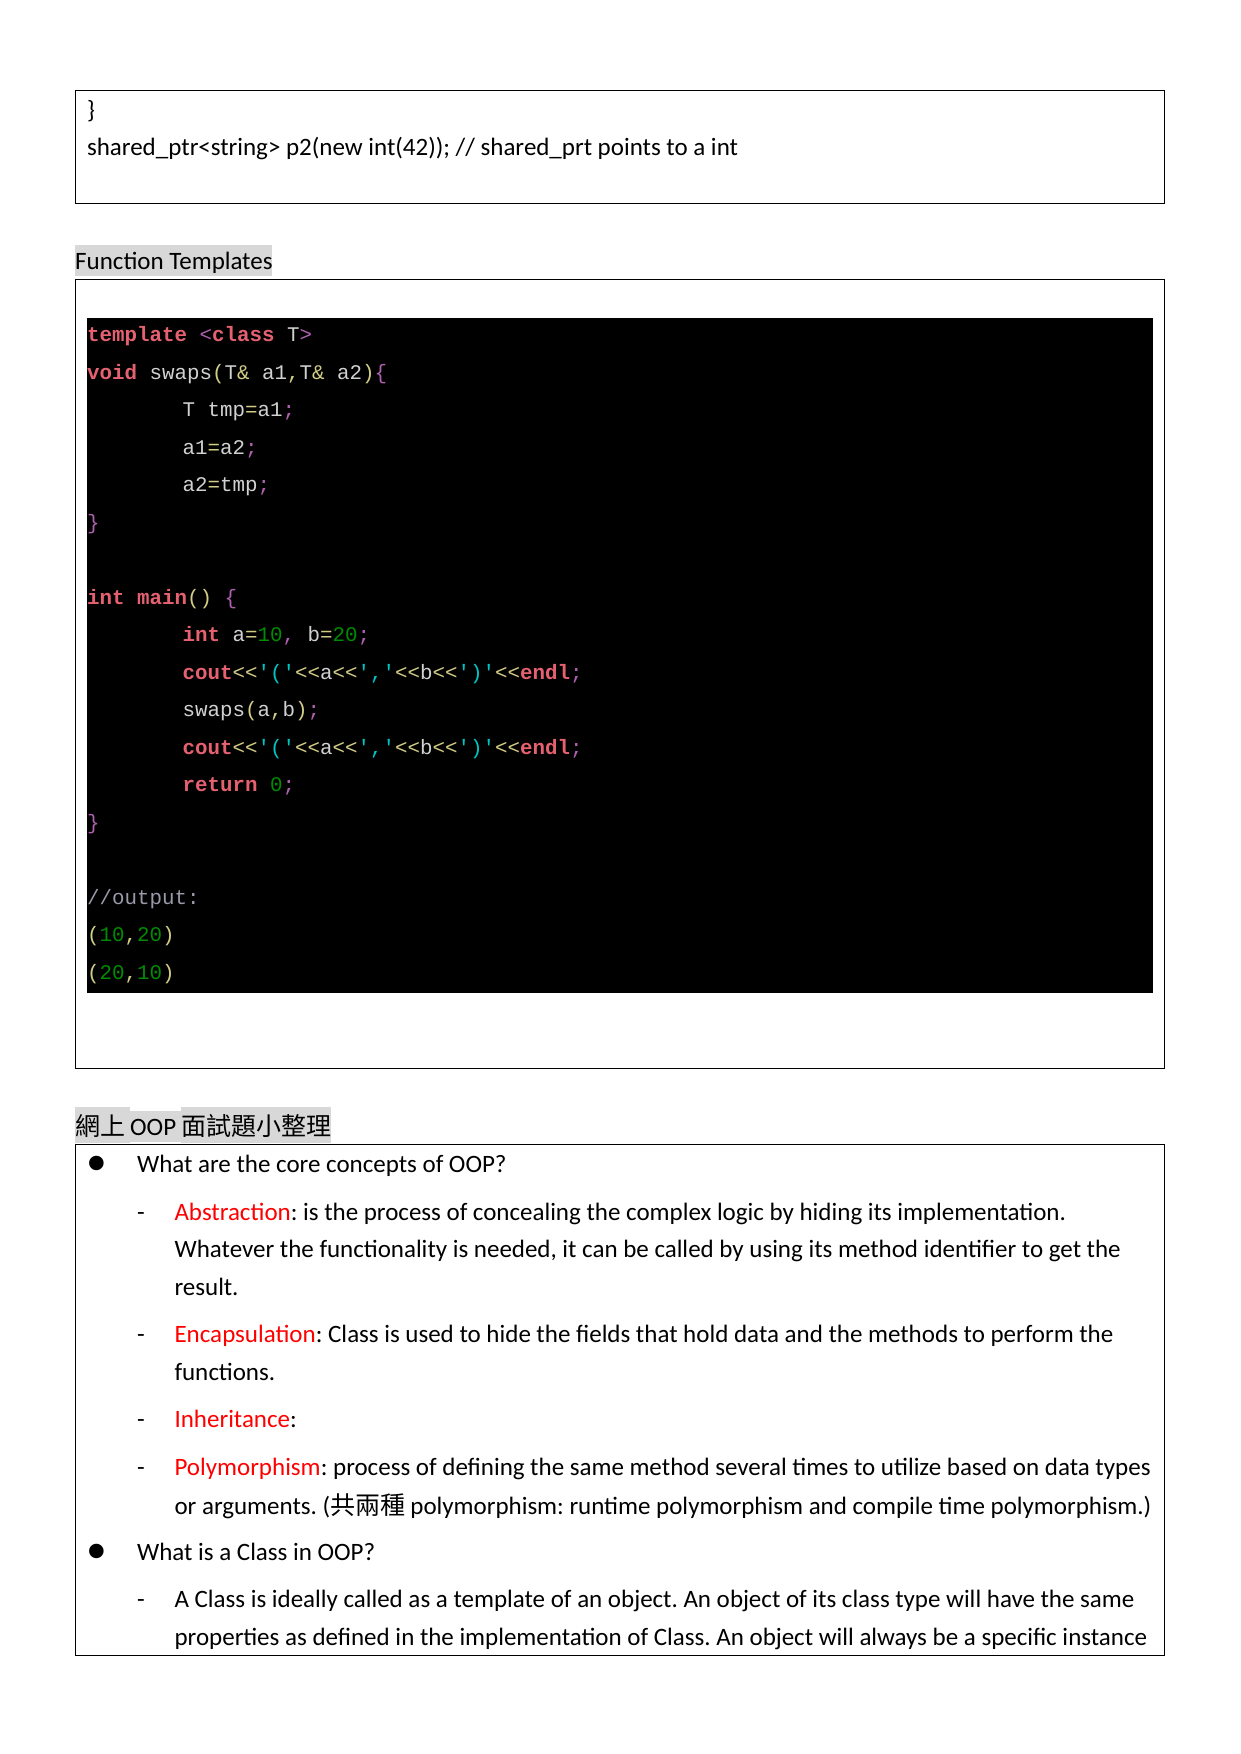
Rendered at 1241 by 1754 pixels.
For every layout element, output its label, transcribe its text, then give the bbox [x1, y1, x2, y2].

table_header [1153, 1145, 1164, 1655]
table_header template <class T> void swaps(T& a1,T& a2){ T tmp=a1; a1=a2; a2=tmp; } int main() { int a=10, b=20; cout<<'('<<a<<','<<b<<')'<<endl; swaps(a,b); cout<<'('<<a<<','<<b<<')'<<endl; return 0; } //output: (10,20) (20,10) [76, 280, 1164, 1068]
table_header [76, 91, 1164, 203]
text 網上OOP面試題小整理 [75, 1106, 1165, 1144]
text Function Templates [75, 242, 1165, 279]
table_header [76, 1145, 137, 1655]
